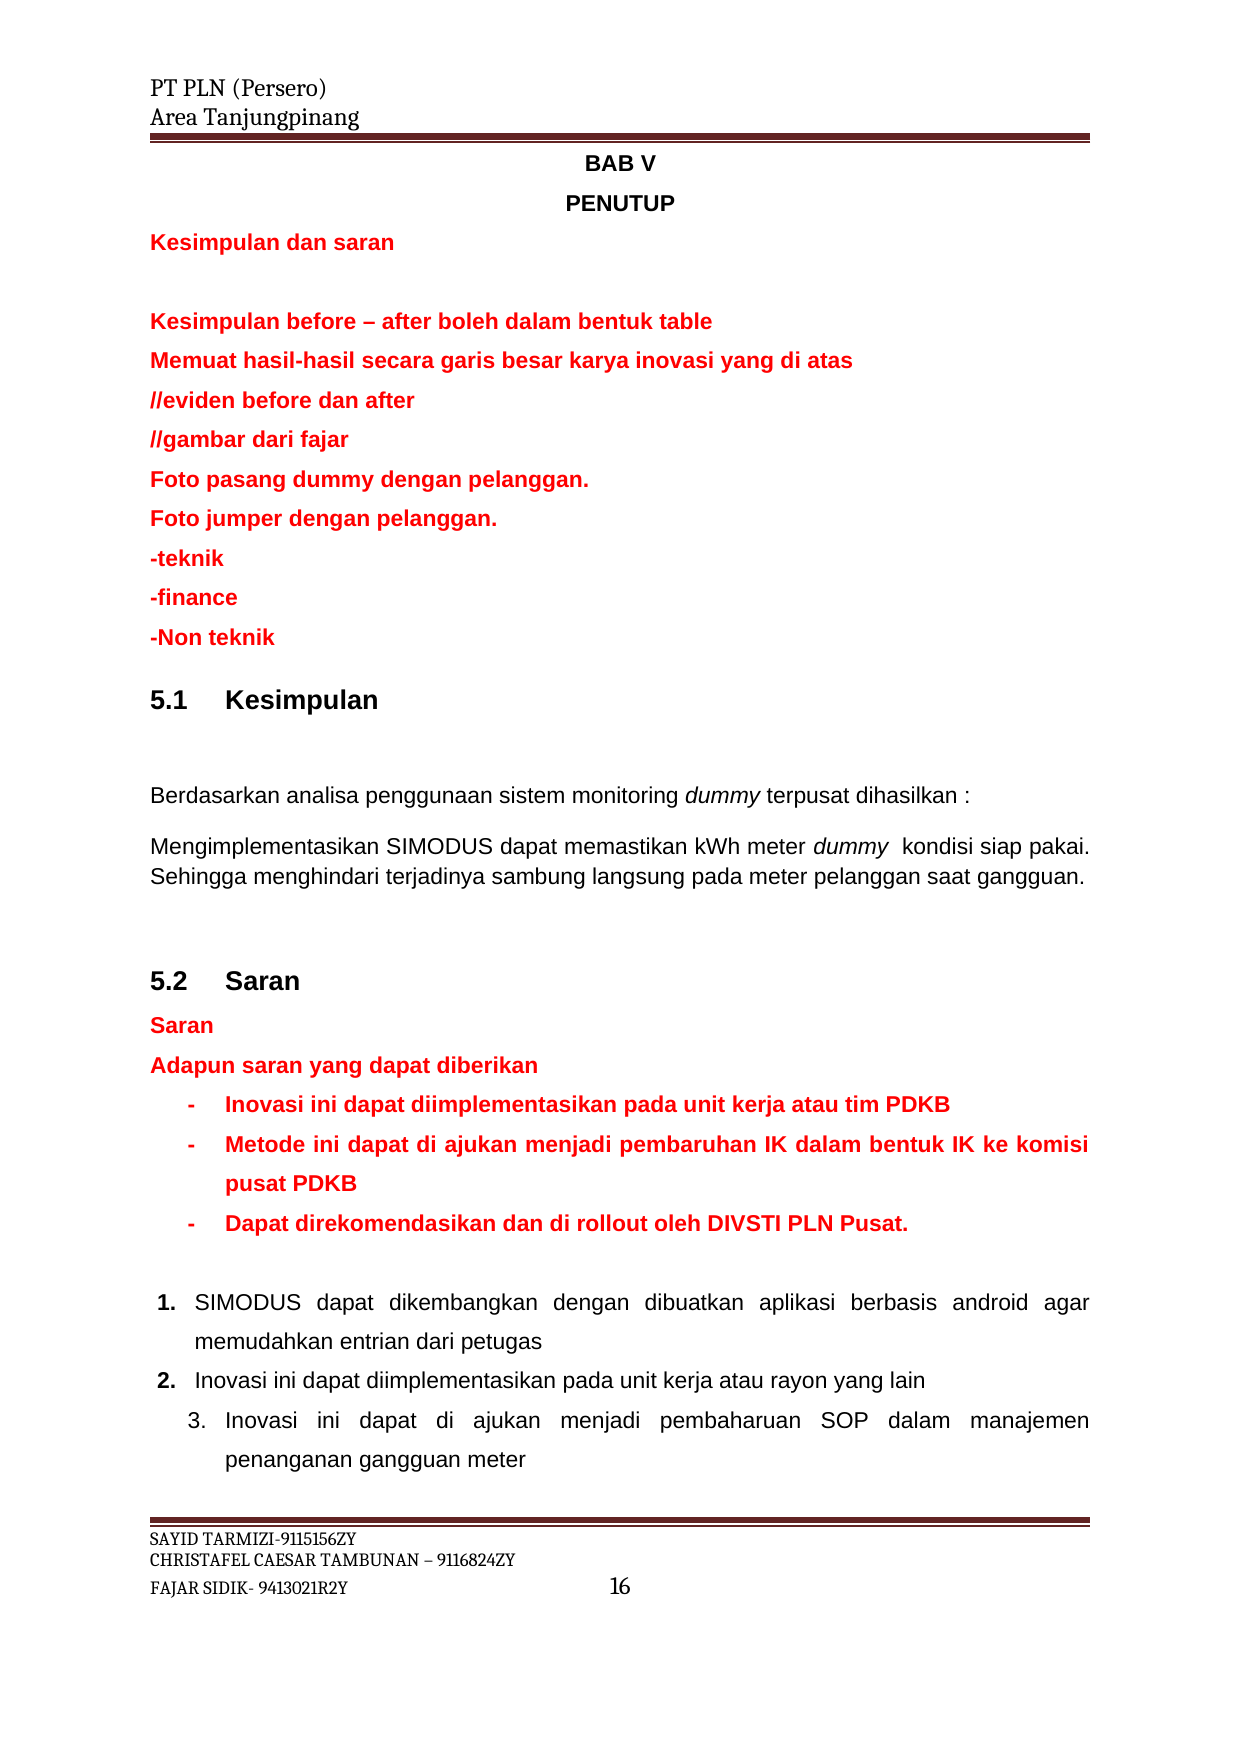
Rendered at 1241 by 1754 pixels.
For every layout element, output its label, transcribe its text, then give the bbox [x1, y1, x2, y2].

text Foto jumper dengan pelanggan. [150, 505, 1090, 532]
list Inovasi ini dapat di ajukan menjadi pembaharuan SOP dalam manajemen penanganan gangguan meter [187, 1407, 1090, 1473]
text -finance [150, 584, 1090, 611]
text -teknik [150, 545, 1090, 571]
text BAB V PENUTUP [150, 150, 1090, 216]
text Kesimpulan dan saran [150, 229, 1090, 255]
list Inovasi ini dapat diimplementasikan pada unit kerja atau tim PDKB [187, 1091, 1090, 1117]
list Metode ini dapat di ajukan menjadi pembaruhan IK dalam bentuk IK ke komisi pusat PDKB [187, 1131, 1090, 1196]
text Mengimplementasikan SIMODUS dapat memastikan kWh meter dummy kondisi siap pakai. Sehingga menghindari terjadinya sambung langsung pada meter pelanggan saat gangguan. [150, 833, 1090, 889]
text //gambar dari fajar [150, 426, 1090, 453]
text Adapun saran yang dapat diberikan [150, 1052, 1090, 1078]
text Berdasarkan analisa penggunaan sistem monitoring dummy terpusat dihasilkan : [150, 782, 1090, 808]
list Inovasi ini dapat diimplementasikan pada unit kerja atau rayon yang lain [157, 1367, 1090, 1394]
list Dapat direkomendasikan dan di rollout oleh DIVSTI PLN Pusat. [187, 1209, 1090, 1236]
text Foto pasang dummy dengan pelanggan. [150, 466, 1090, 492]
text Memuat hasil-hasil secara garis besar karya inovasi yang di atas [150, 347, 1090, 374]
subtitle Saran [150, 965, 1090, 997]
list SIMODUS dapat dikembangkan dengan dibuatkan aplikasi berbasis android agar memudahkan entrian dari petugas [157, 1288, 1090, 1354]
subtitle Kesimpulan [150, 684, 1090, 715]
text -Non teknik [150, 624, 1090, 650]
text Saran [150, 1012, 1090, 1038]
text Kesimpulan before – after boleh dalam bentuk table [150, 308, 1090, 334]
text //eviden before dan after [150, 387, 1090, 413]
